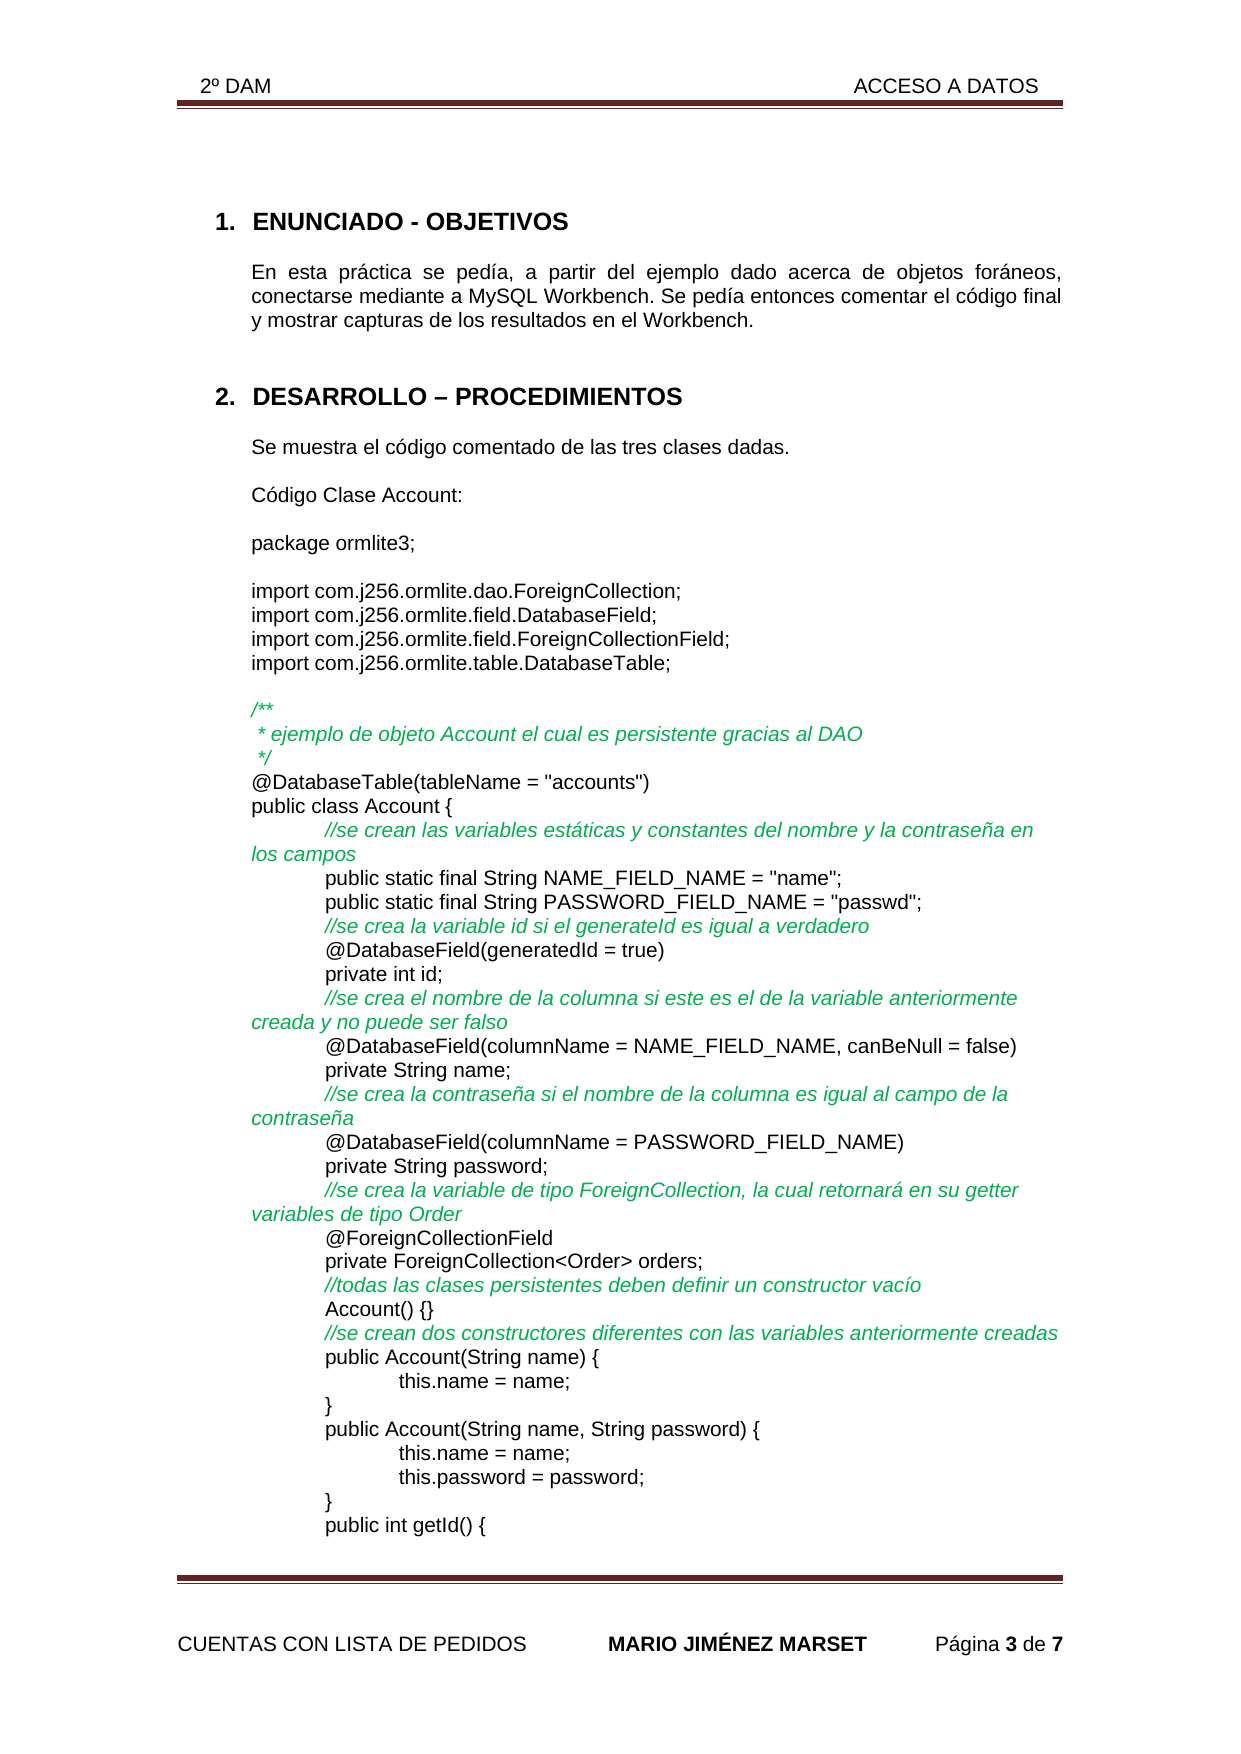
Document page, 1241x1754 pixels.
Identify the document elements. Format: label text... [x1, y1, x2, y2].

text import com.j256.ormlite.field.ForeignCollectionField; [251, 626, 1063, 650]
text } [251, 1489, 1063, 1513]
text Código Clase Account: [251, 483, 1063, 507]
text import com.j256.ormlite.table.DatabaseTable; [251, 650, 1063, 674]
text */ [251, 746, 1063, 770]
text Account() {} [251, 1297, 1063, 1321]
text /** [251, 698, 1063, 722]
text public Account(String name) { [251, 1345, 1063, 1369]
text public class Account { [251, 794, 1063, 818]
text //se crea la variable id si el generateId es igual a verdadero [251, 914, 1063, 938]
text //se crea el nombre de la columna si este es el de la variable anteriormente creada y no puede ser falso [251, 986, 1063, 1034]
text @ForeignCollectionField [251, 1225, 1063, 1249]
text //todas las clases persistentes deben definir un constructor vacío [251, 1273, 1063, 1297]
text import com.j256.ormlite.field.DatabaseField; [251, 602, 1063, 626]
text //se crea la variable de tipo ForeignCollection, la cual retornará en su getter variables de tipo Order [251, 1177, 1063, 1225]
text //se crean las variables estáticas y constantes del nombre y la contraseña en los campos [251, 818, 1063, 866]
text package ormlite3; [251, 531, 1063, 554]
text private ForeignCollection<Order> orders; [251, 1249, 1063, 1273]
text @DatabaseTable(tableName = "accounts") [251, 770, 1063, 794]
text this.name = name; [251, 1441, 1063, 1465]
text private String password; [251, 1153, 1063, 1177]
text En esta práctica se pedía, a partir del ejemplo dado acerca de objetos foráneos, conectarse mediante a MySQL Workbench. Se pedía entonces comentar el código final y mostrar capturas de los resultados en el Workbench. [251, 260, 1063, 332]
text * ejemplo de objeto Account el cual es persistente gracias al DAO [251, 722, 1063, 746]
subtitle DESARROLLO – PROCEDIMIENTOS [215, 382, 1063, 411]
text private int id; [251, 962, 1063, 986]
text Se muestra el código comentado de las tres clases dadas. [251, 435, 1063, 459]
text import com.j256.ormlite.dao.ForeignCollection; [251, 578, 1063, 602]
text public static final String PASSWORD_FIELD_NAME = "passwd"; [251, 890, 1063, 914]
text this.name = name; [251, 1369, 1063, 1393]
text //se crean dos constructores diferentes con las variables anteriormente creadas [251, 1321, 1063, 1345]
text public Account(String name, String password) { [251, 1417, 1063, 1441]
text public static final String NAME_FIELD_NAME = "name"; [251, 866, 1063, 890]
text //se crea la contraseña si el nombre de la columna es igual al campo de la contraseña [251, 1082, 1063, 1129]
text @DatabaseField(generatedId = true) [251, 938, 1063, 962]
text public int getId() { [251, 1513, 1063, 1537]
text } [251, 1393, 1063, 1417]
text @DatabaseField(columnName = NAME_FIELD_NAME, canBeNull = false) [251, 1034, 1063, 1058]
text this.password = password; [251, 1465, 1063, 1489]
subtitle ENUNCIADO - OBJETIVOS [215, 207, 1063, 236]
text @DatabaseField(columnName = PASSWORD_FIELD_NAME) [251, 1129, 1063, 1153]
text private String name; [251, 1058, 1063, 1082]
